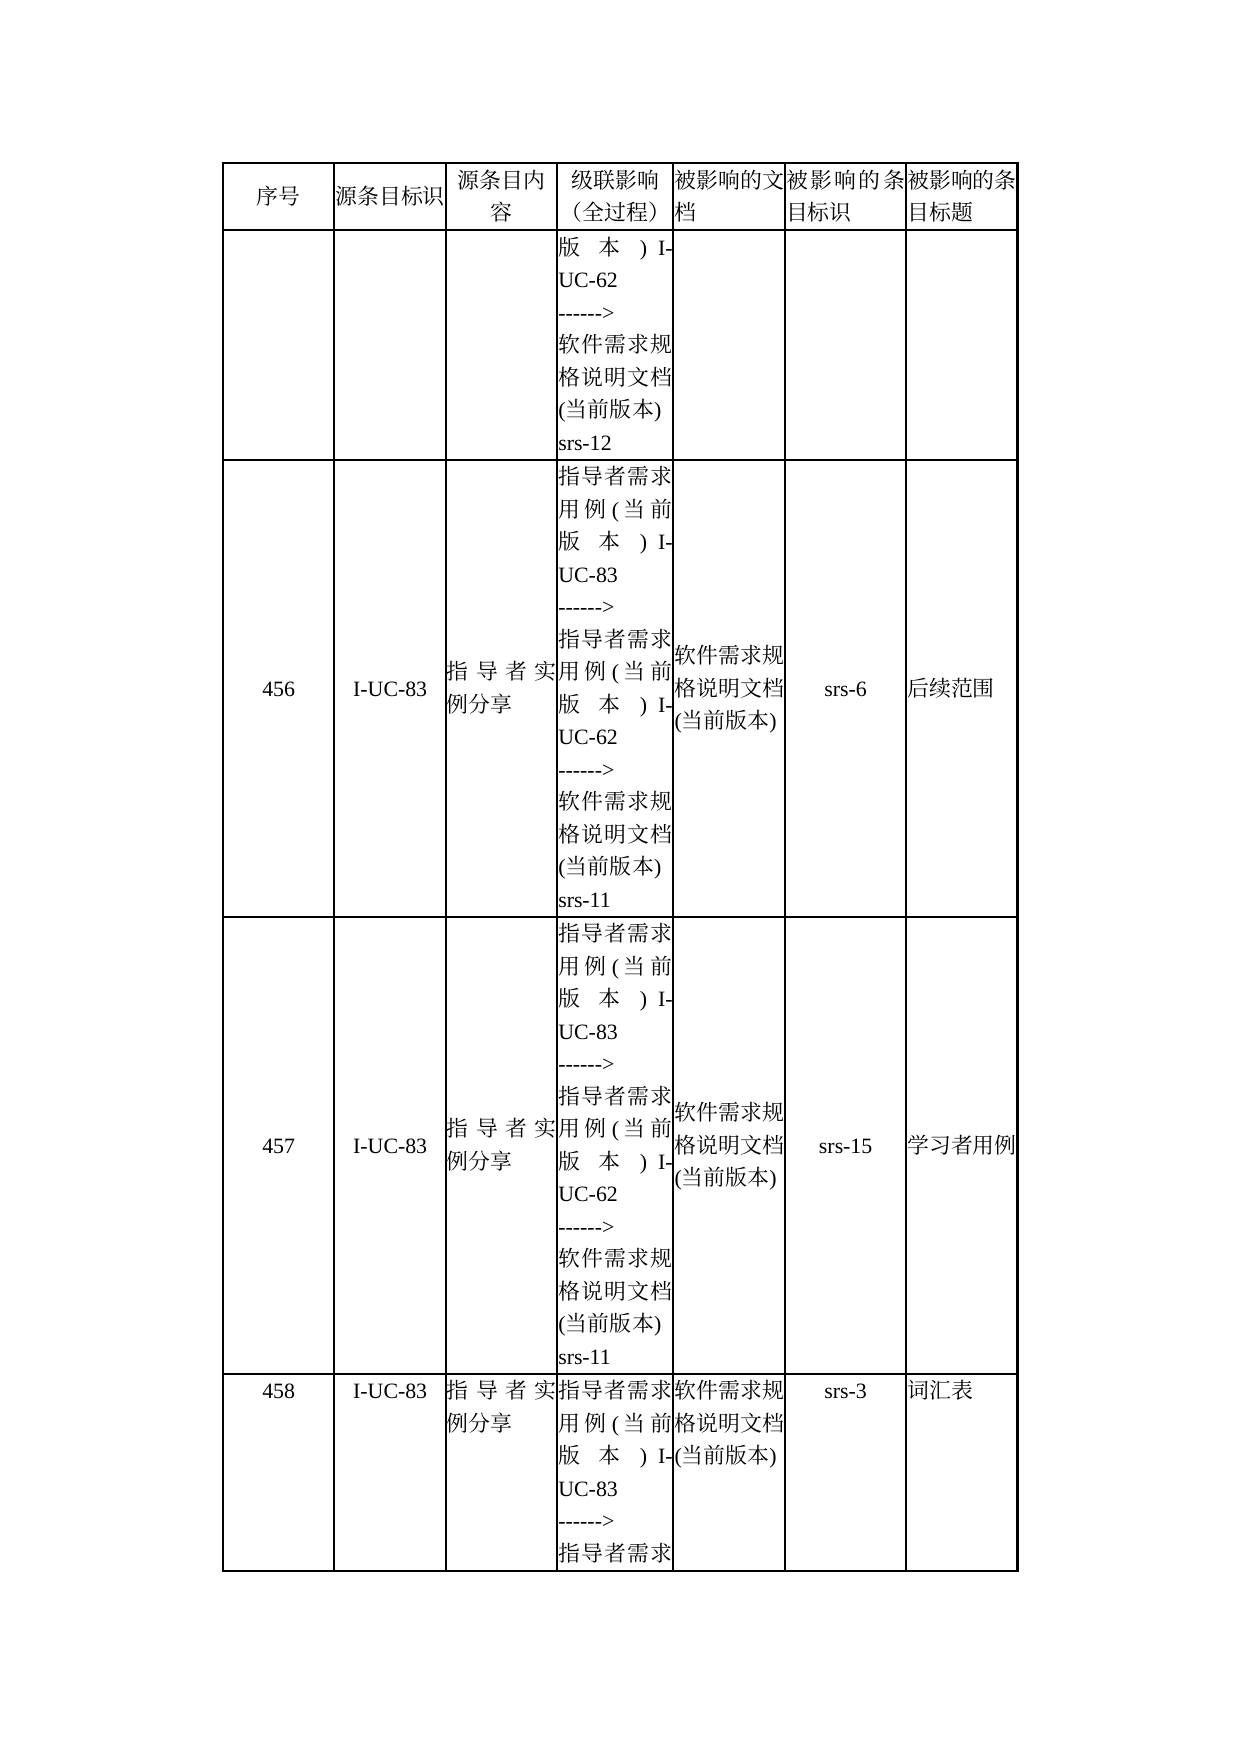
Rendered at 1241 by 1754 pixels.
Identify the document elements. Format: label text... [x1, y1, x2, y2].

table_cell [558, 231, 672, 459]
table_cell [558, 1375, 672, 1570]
table_header 被影响的条目标识 [786, 164, 905, 229]
table_header 被影响的文档 [674, 164, 784, 229]
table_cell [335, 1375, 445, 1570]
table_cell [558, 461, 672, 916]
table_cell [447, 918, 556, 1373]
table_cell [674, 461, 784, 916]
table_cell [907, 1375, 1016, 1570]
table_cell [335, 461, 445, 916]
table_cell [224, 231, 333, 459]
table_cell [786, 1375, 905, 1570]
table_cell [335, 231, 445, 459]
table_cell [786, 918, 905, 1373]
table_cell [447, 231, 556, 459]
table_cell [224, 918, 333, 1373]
table_header 被影响的条目标题 [907, 164, 1016, 229]
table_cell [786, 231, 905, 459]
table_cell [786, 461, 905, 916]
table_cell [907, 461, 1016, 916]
table_header 序号 [224, 164, 333, 229]
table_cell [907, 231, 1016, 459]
table_header 源条目内容 [447, 164, 556, 229]
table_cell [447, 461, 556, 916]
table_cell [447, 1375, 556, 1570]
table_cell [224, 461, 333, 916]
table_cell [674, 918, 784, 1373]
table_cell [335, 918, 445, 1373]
table_header 源条目标识 [335, 164, 445, 229]
table_header 级联影响（全过程） [558, 164, 672, 229]
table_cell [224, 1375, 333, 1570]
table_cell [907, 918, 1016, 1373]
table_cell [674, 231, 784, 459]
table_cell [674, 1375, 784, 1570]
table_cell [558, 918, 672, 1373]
